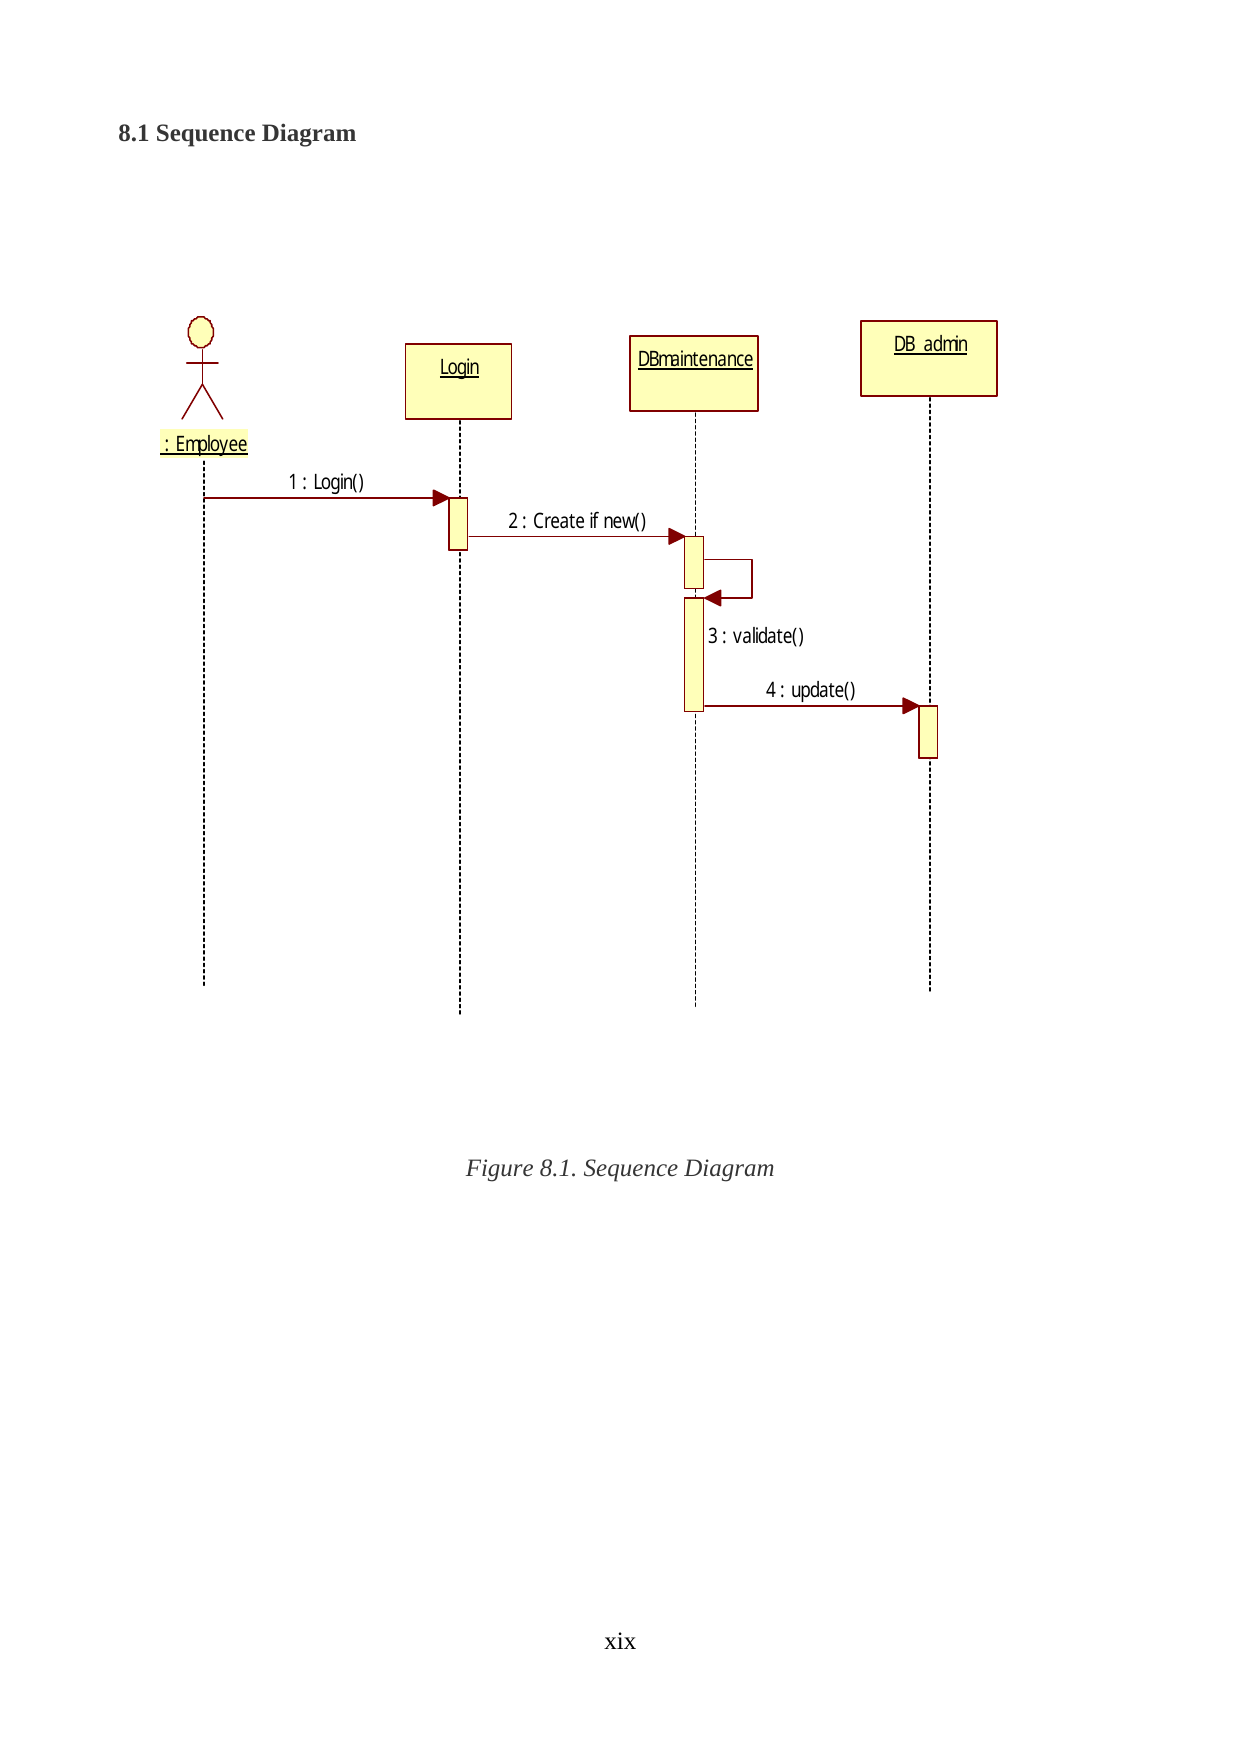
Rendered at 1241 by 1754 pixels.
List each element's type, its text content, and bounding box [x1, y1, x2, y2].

text Figure 8.1. Sequence Diagram [118, 1153, 1122, 1181]
text 8.1 Sequence Diagram [118, 118, 1122, 147]
